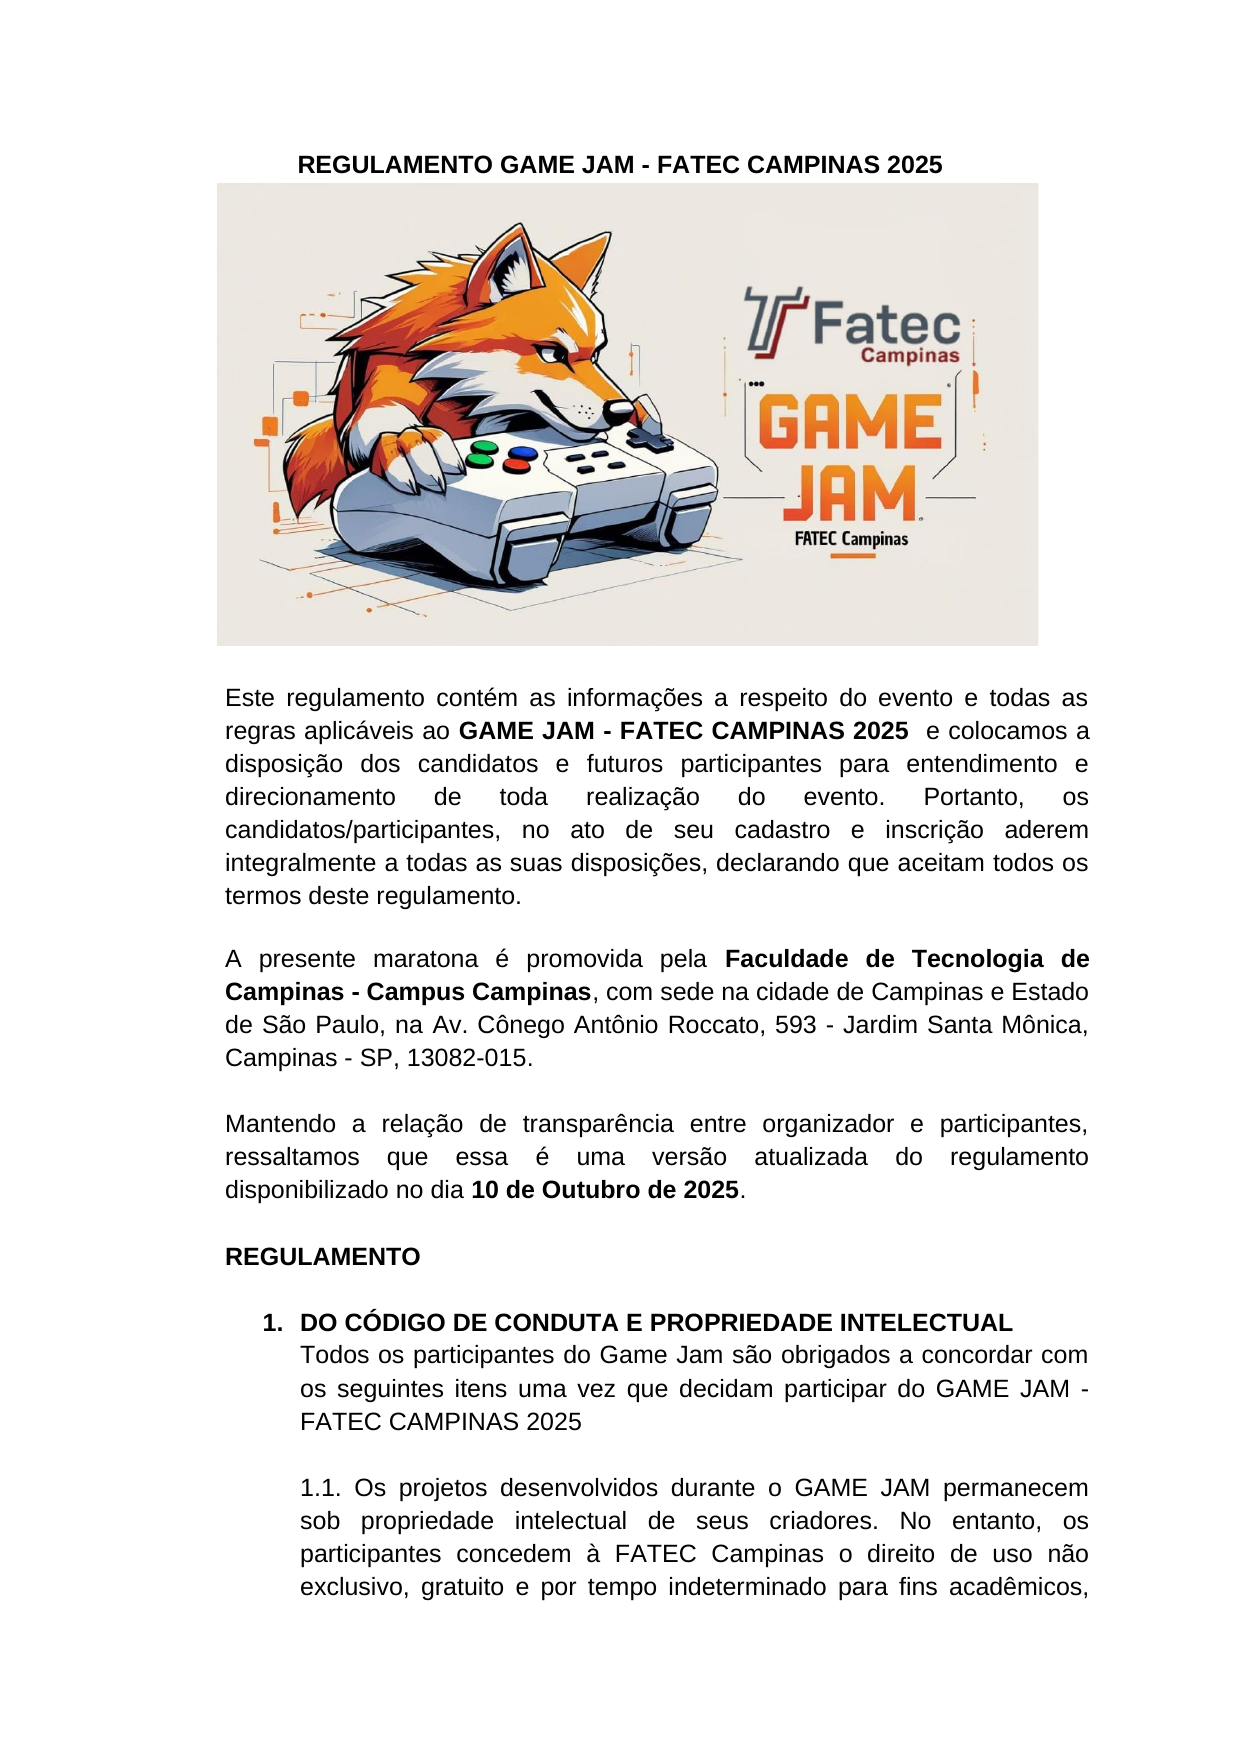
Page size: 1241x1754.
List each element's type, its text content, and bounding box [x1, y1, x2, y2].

picture [216, 183, 1039, 646]
text Este regulamento contém as informações a respeito do evento e todas as regras aplicáveis ao GAME JAM - FATEC CAMPINAS 2025 e colocamos a disposição dos candidatos e futuros participantes para entendimento e direcionamento de toda realização do evento. Portanto, os candidatos/participantes, no ato de seu cadastro e inscrição aderem integralmente a todas as suas disposições, declarando que aceitam todos os termos deste regulamento. [225, 683, 1090, 910]
text A presente maratona é promovida pela Faculdade de Tecnologia de Campinas - Campus Campinas, com sede na cidade de Campinas e Estado de São Paulo, na Av. Cônego Antônio Roccato, 593 - Jardim Santa Mônica, Campinas - SP, 13082-015. [225, 944, 1090, 1072]
text Mantendo a relação de transparência entre organizador e participantes, ressaltamos que essa é uma versão atualizada do regulamento disponibilizado no dia 10 de Outubro de 2025. [225, 1109, 1090, 1204]
list DO CÓDIGO DE CONDUTA E PROPRIEDADE INTELECTUAL [262, 1307, 1090, 1336]
text REGULAMENTO GAME JAM - FATEC CAMPINAS 2025 [150, 150, 1090, 179]
text Todos os participantes do Game Jam são obrigados a concordar com os seguintes itens uma vez que decidam participar do GAME JAM - FATEC CAMPINAS 2025 [300, 1341, 1090, 1435]
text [300, 1473, 1090, 1600]
text REGULAMENTO [225, 1241, 1090, 1270]
